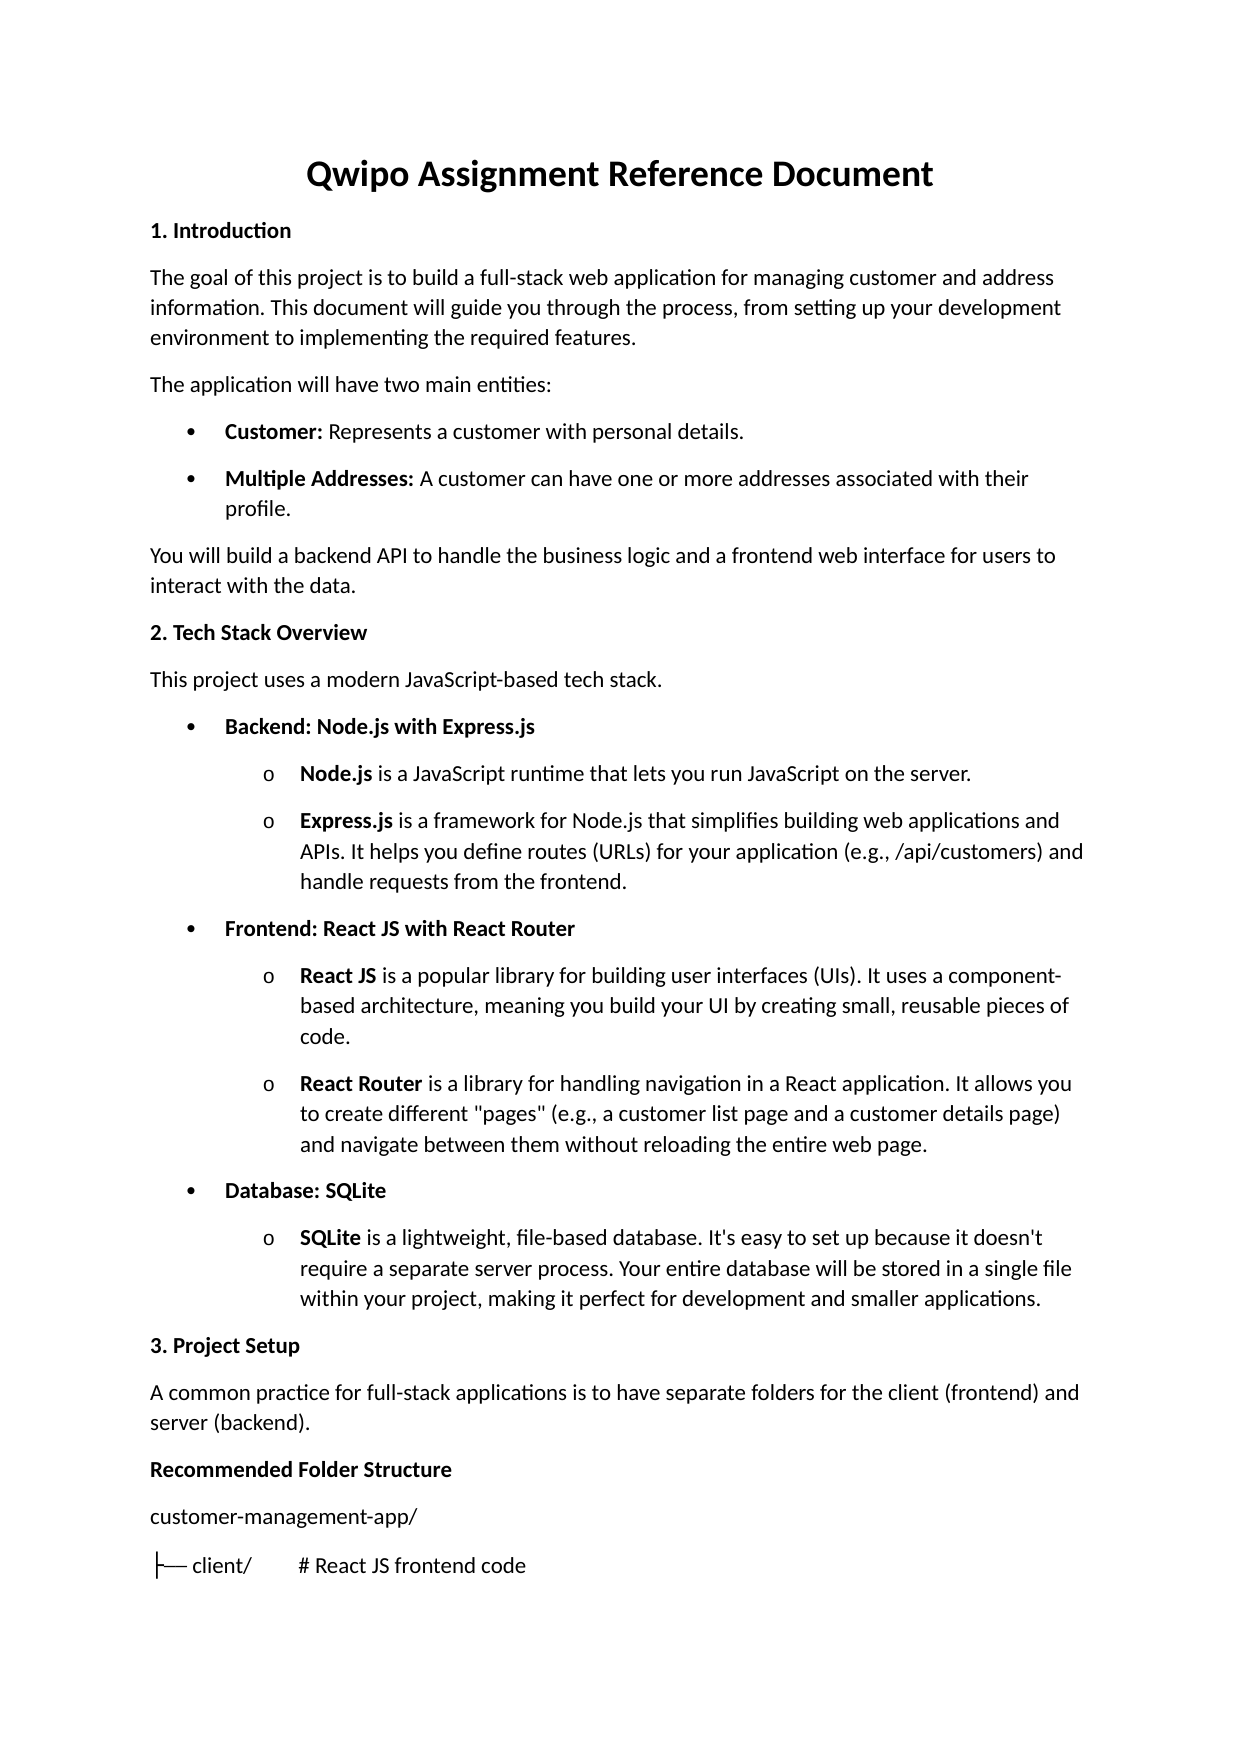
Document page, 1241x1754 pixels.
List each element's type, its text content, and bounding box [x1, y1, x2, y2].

text A common practice for full-stack applications is to have separate folders for the client (frontend) and server (backend). [150, 1378, 1090, 1436]
text ├── client/ # React JS frontend code [150, 1549, 1090, 1580]
text This project uses a modern JavaScript-based tech stack. [150, 665, 1090, 693]
text The application will have two main entities: [150, 370, 1090, 398]
list Multiple Addresses: A customer can have one or more addresses associated with their profile. [187, 464, 1090, 522]
list SQLite is a lightweight, file-based database. It's easy to set up because it doesn't require a separate server process. Your entire database will be stored in a single file within your project, making it perfect for development and smaller applications. [262, 1223, 1090, 1312]
text customer-management-app/ [150, 1502, 1090, 1530]
list Frontend: React JS with React Router [187, 914, 1090, 942]
list React Router is a library for handling navigation in a React application. It allows you to create different "pages" (e.g., a customer list page and a customer details page) and navigate between them without reloading the entire web page. [262, 1069, 1090, 1158]
list Backend: Node.js with Express.js [187, 712, 1090, 740]
list Express.js is a framework for Node.js that simplifies building web applications and APIs. It helps you define routes (URLs) for your application (e.g., /api/customers) and handle requests from the frontend. [262, 806, 1090, 895]
text Qwipo Assignment Reference Document [150, 150, 1090, 196]
list Database: SQLite [187, 1177, 1090, 1204]
text Recommended Folder Structure [150, 1455, 1090, 1483]
text 1. Introduction [150, 216, 1090, 244]
text 3. Project Setup [150, 1331, 1090, 1359]
text 2. Tech Stack Overview [150, 618, 1090, 646]
text You will build a backend API to handle the business logic and a frontend web interface for users to interact with the data. [150, 541, 1090, 599]
list Customer: Represents a customer with personal details. [187, 417, 1090, 445]
text The goal of this project is to build a full-stack web application for managing customer and address information. This document will guide you through the process, from setting up your development environment to implementing the required features. [150, 263, 1090, 351]
list Node.js is a JavaScript runtime that lets you run JavaScript on the server. [262, 759, 1090, 787]
list React JS is a popular library for building user interfaces (UIs). It uses a component-based architecture, meaning you build your UI by creating small, reusable pieces of code. [262, 961, 1090, 1050]
